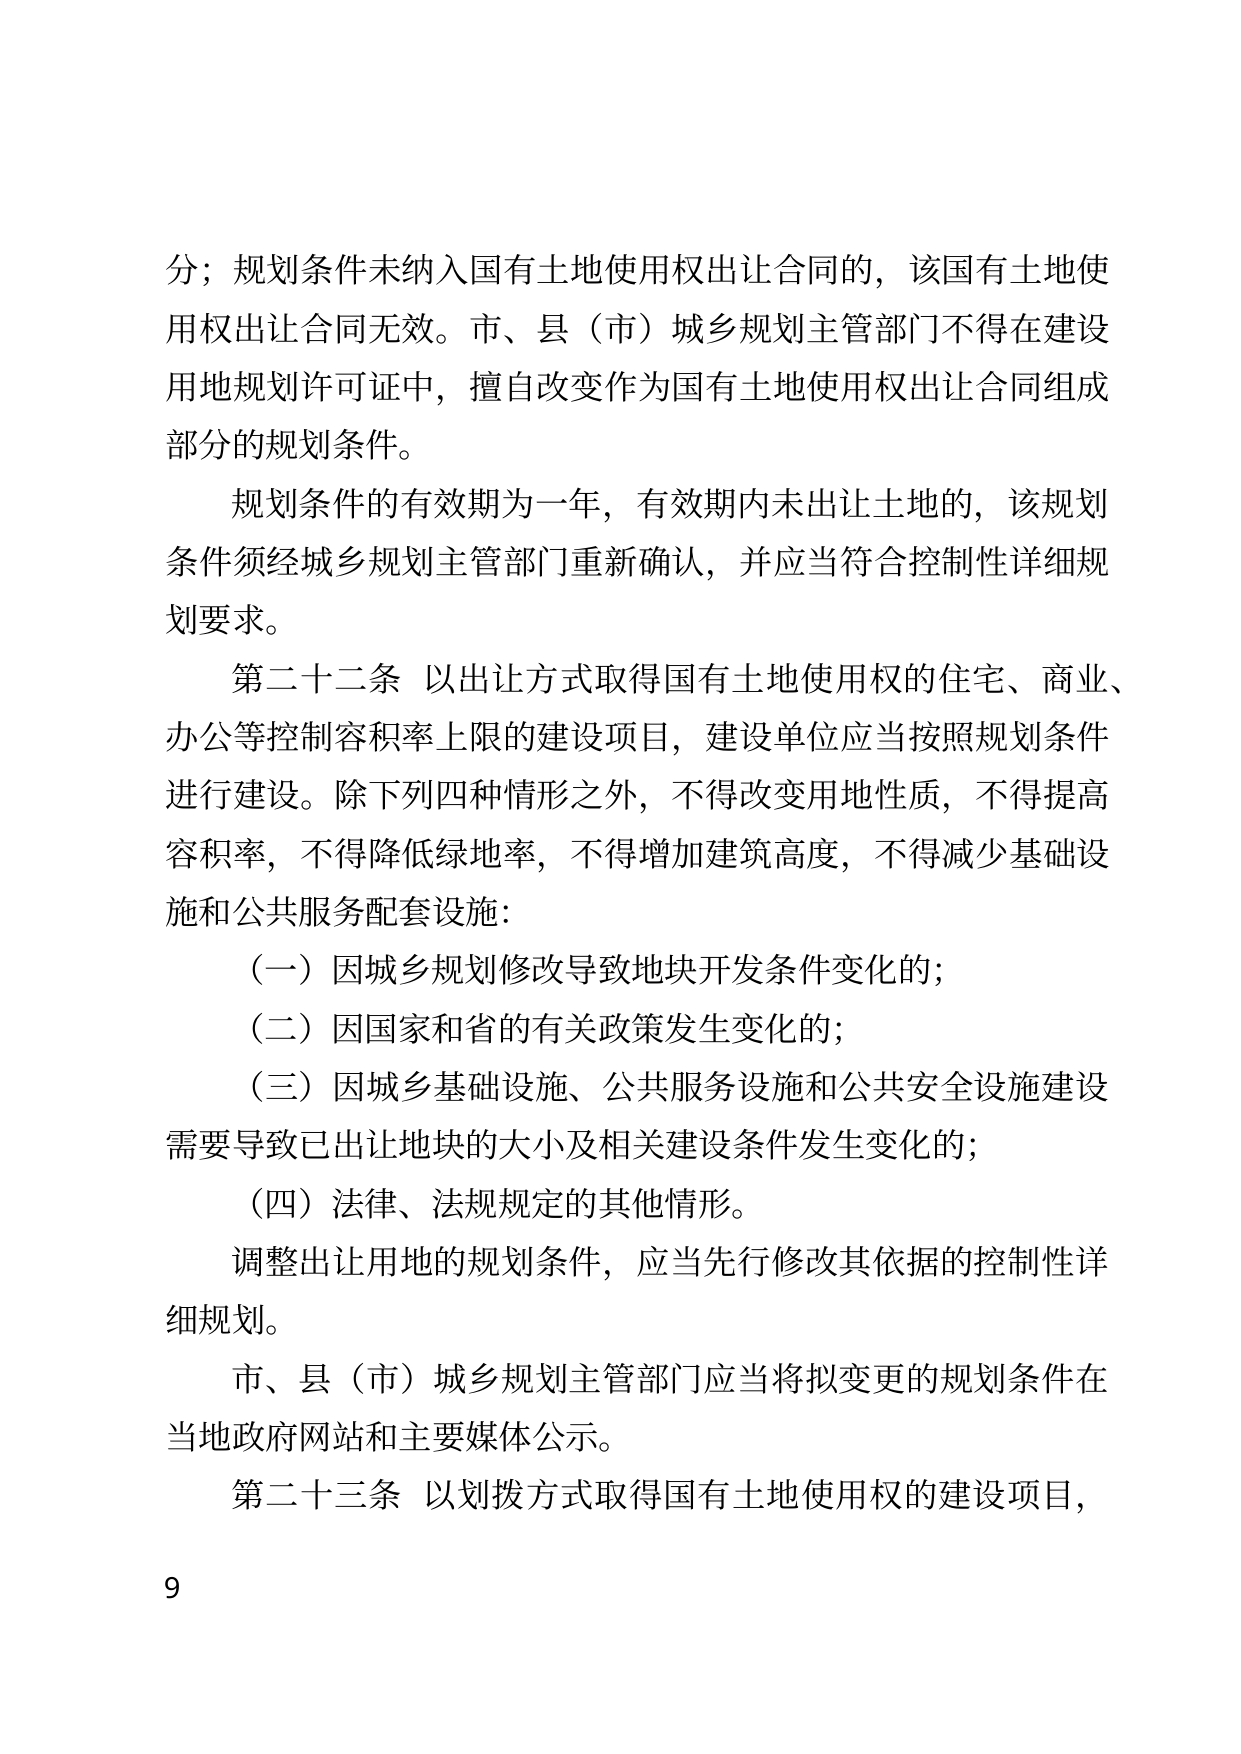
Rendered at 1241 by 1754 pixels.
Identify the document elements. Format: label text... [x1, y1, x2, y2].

text 规划条件的有效期为一年，有效期内未出让土地的，该规划条件须经城乡规划主管部门重新确认，并应当符合控制性详细规划要求。 [165, 469, 1110, 644]
text （四）法律、法规规定的其他情形。 [165, 1169, 1110, 1228]
text （一）因城乡规划修改导致地块开发条件变化的； [165, 936, 1110, 994]
text 市、县（市）城乡规划主管部门应当将拟变更的规划条件在当地政府网站和主要媒体公示。 [165, 1344, 1110, 1461]
text 调整出让用地的规划条件，应当先行修改其依据的控制性详细规划。 [165, 1228, 1110, 1344]
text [165, 1461, 1110, 1519]
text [165, 236, 1110, 469]
text 第二十二条 以出让方式取得国有土地使用权的住宅、商业、办公等控制容积率上限的建设项目，建设单位应当按照规划条件进行建设。除下列四种情形之外，不得改变用地性质，不得提高容积率，不得降低绿地率，不得增加建筑高度，不得减少基础设施和公共服务配套设施： [165, 644, 1110, 936]
text （三）因城乡基础设施、公共服务设施和公共安全设施建设需要导致已出让地块的大小及相关建设条件发生变化的； [165, 1053, 1110, 1169]
text （二）因国家和省的有关政策发生变化的； [165, 994, 1110, 1053]
